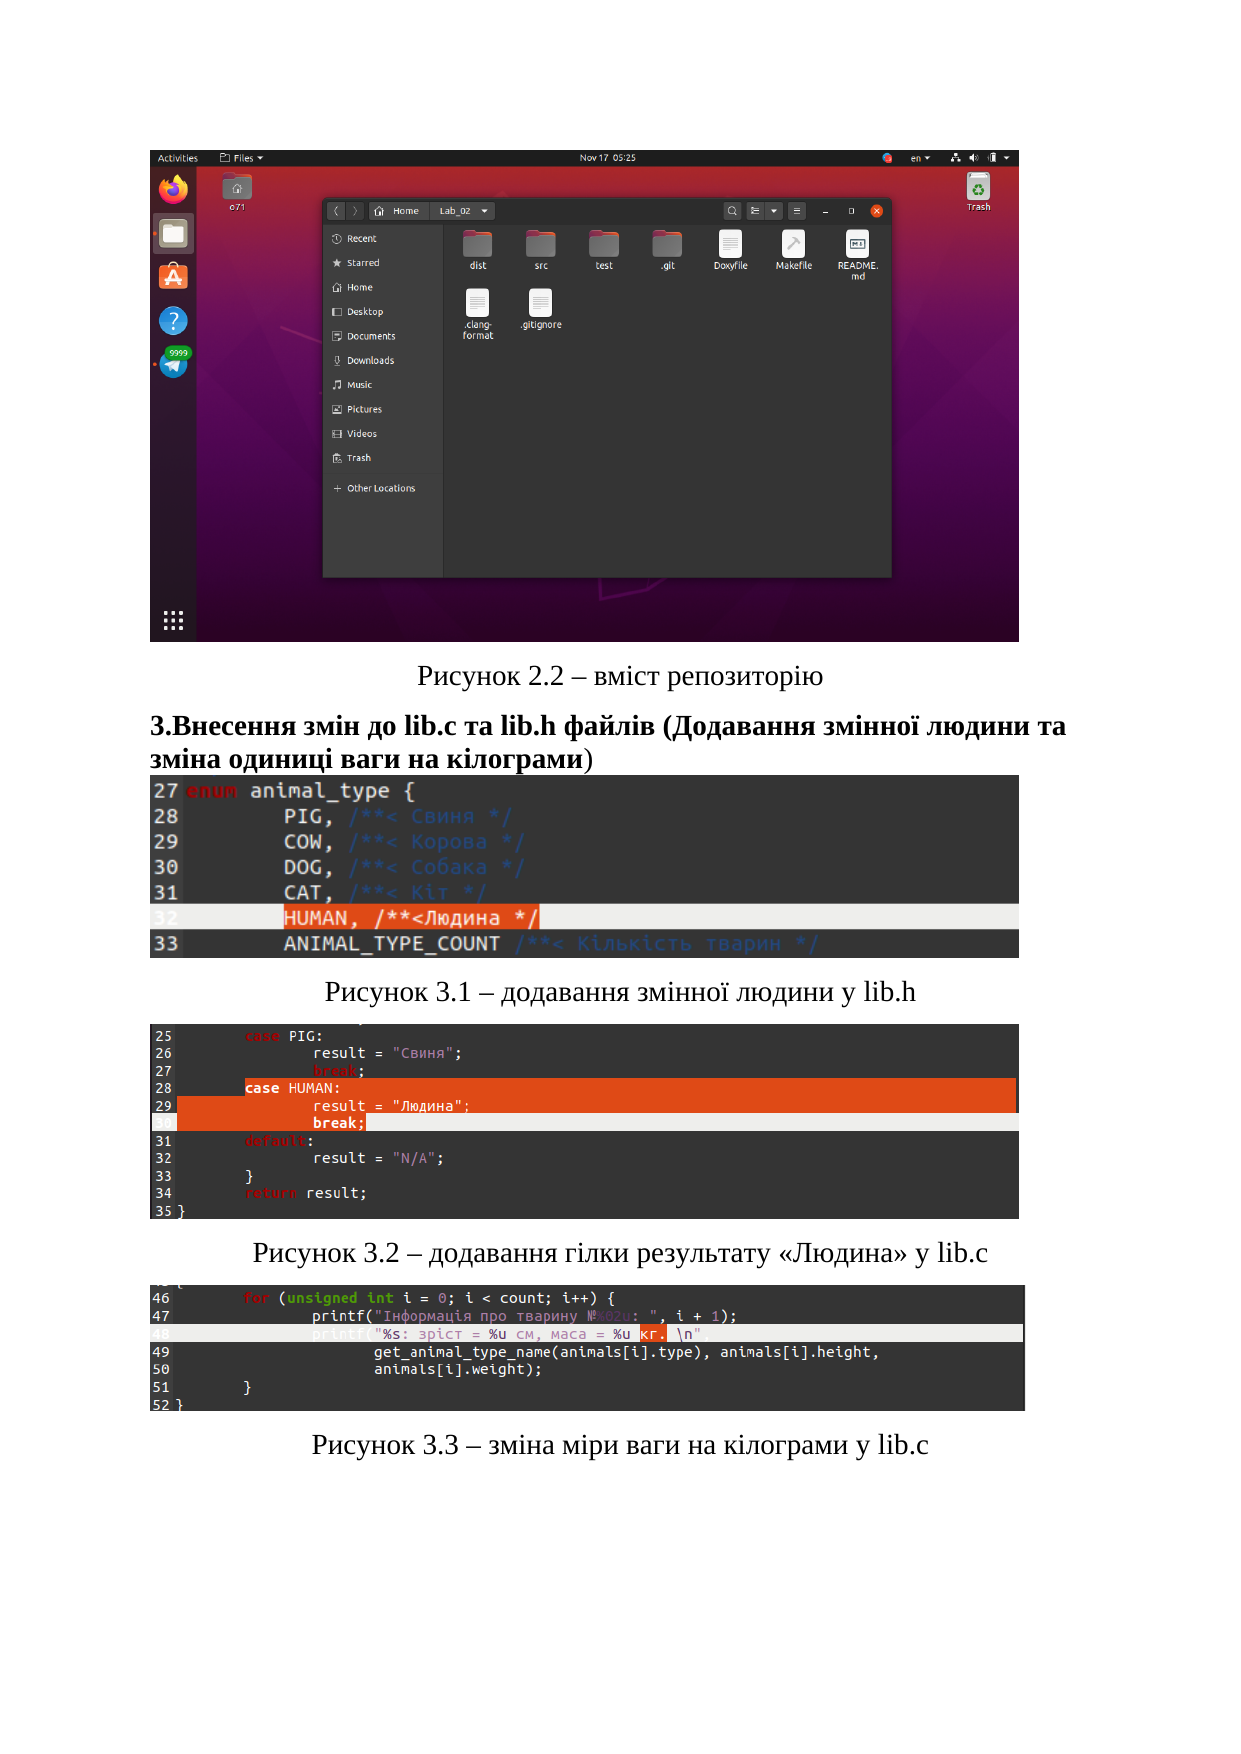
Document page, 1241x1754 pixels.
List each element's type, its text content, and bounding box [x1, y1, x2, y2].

text Рисунок 3.3 – зміна міри ваги на кілограми у lib.c [150, 1427, 1090, 1460]
picture [150, 1285, 1025, 1411]
picture [150, 775, 1019, 958]
text Рисунок 3.2 – додавання гілки результату «Людина» у lib.c [150, 1235, 1090, 1268]
picture [150, 1024, 1019, 1219]
text Рисунок 2.2 – вміст репозиторію [150, 658, 1090, 691]
picture [150, 150, 1019, 642]
text Рисунок 3.1 – додавання змінної людини у lib.h [150, 974, 1090, 1008]
